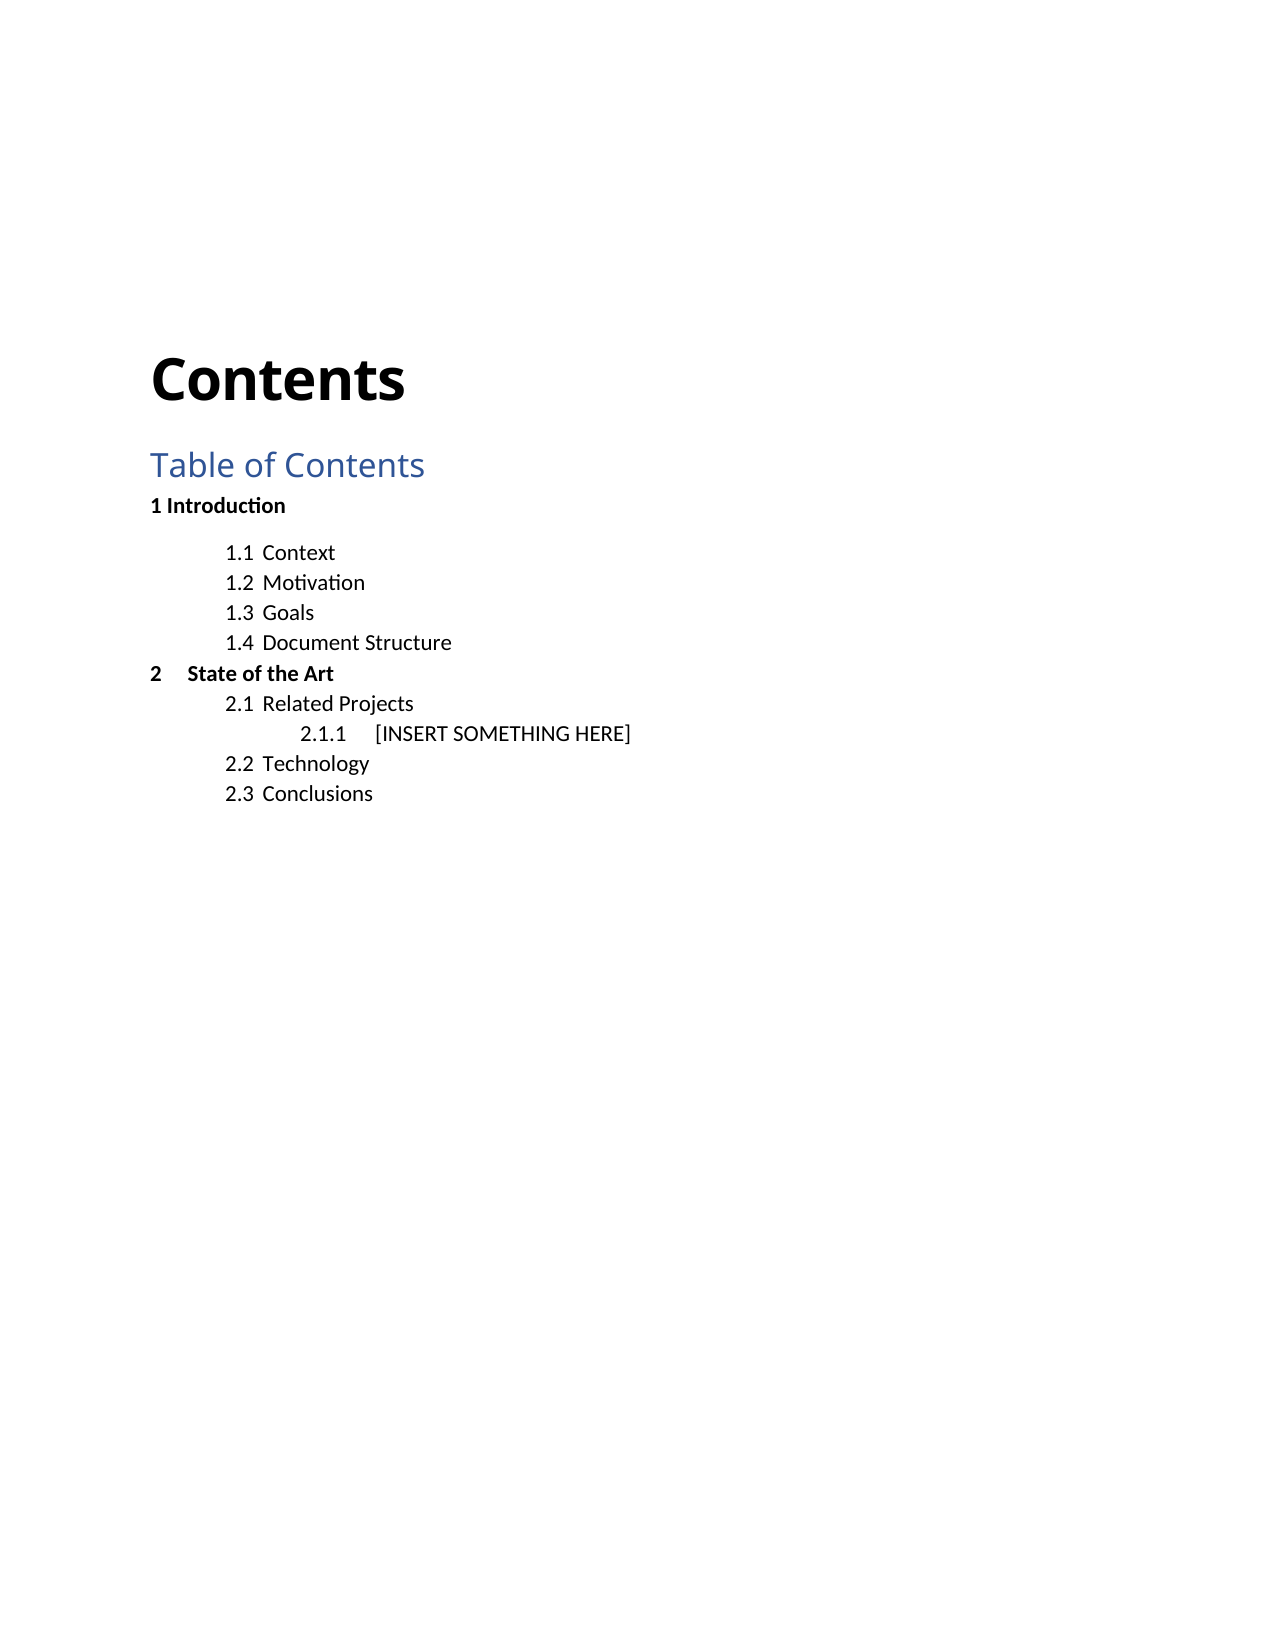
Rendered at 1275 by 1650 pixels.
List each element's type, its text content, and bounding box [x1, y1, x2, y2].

title Contents [150, 337, 1125, 417]
